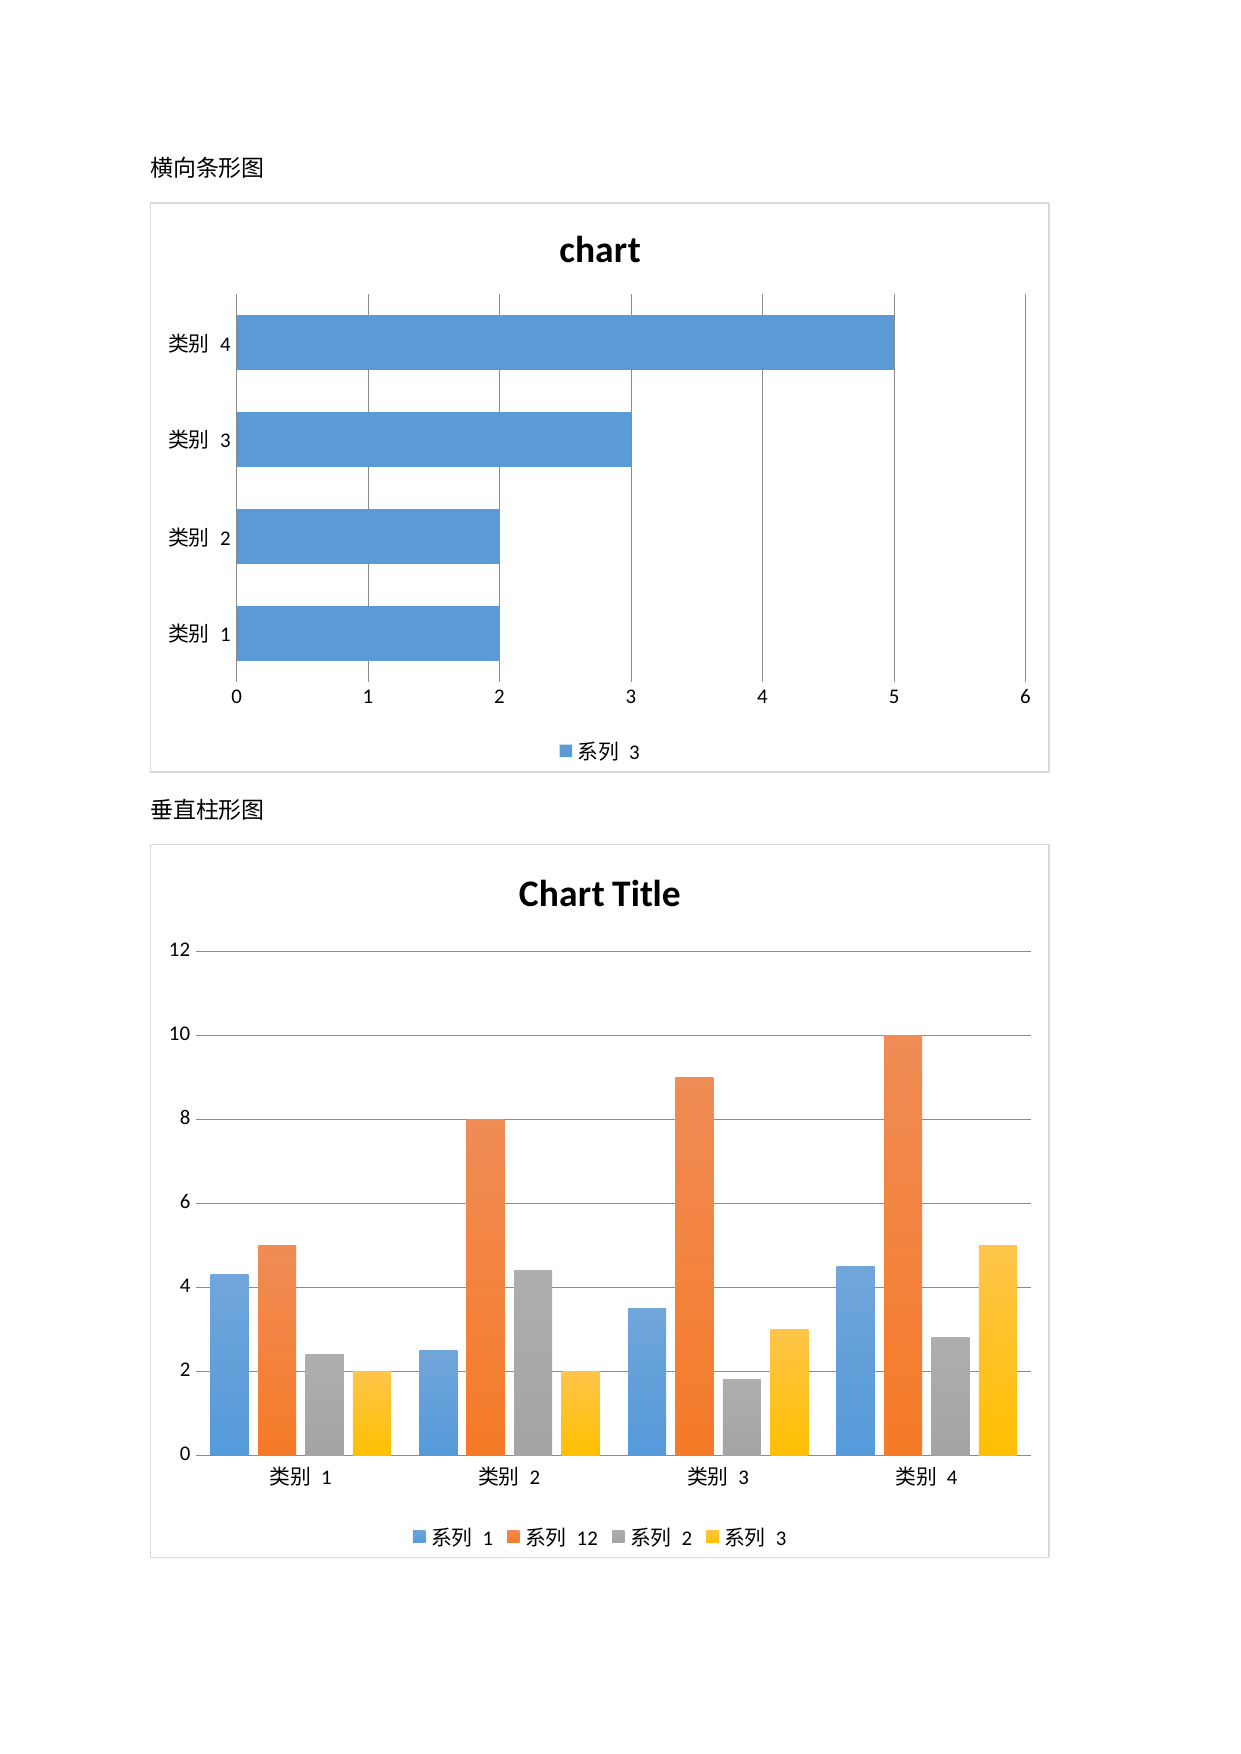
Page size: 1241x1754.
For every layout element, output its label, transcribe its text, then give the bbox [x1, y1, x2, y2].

text 横向条形图 [150, 150, 1090, 183]
text 垂直柱形图 [150, 791, 1090, 825]
